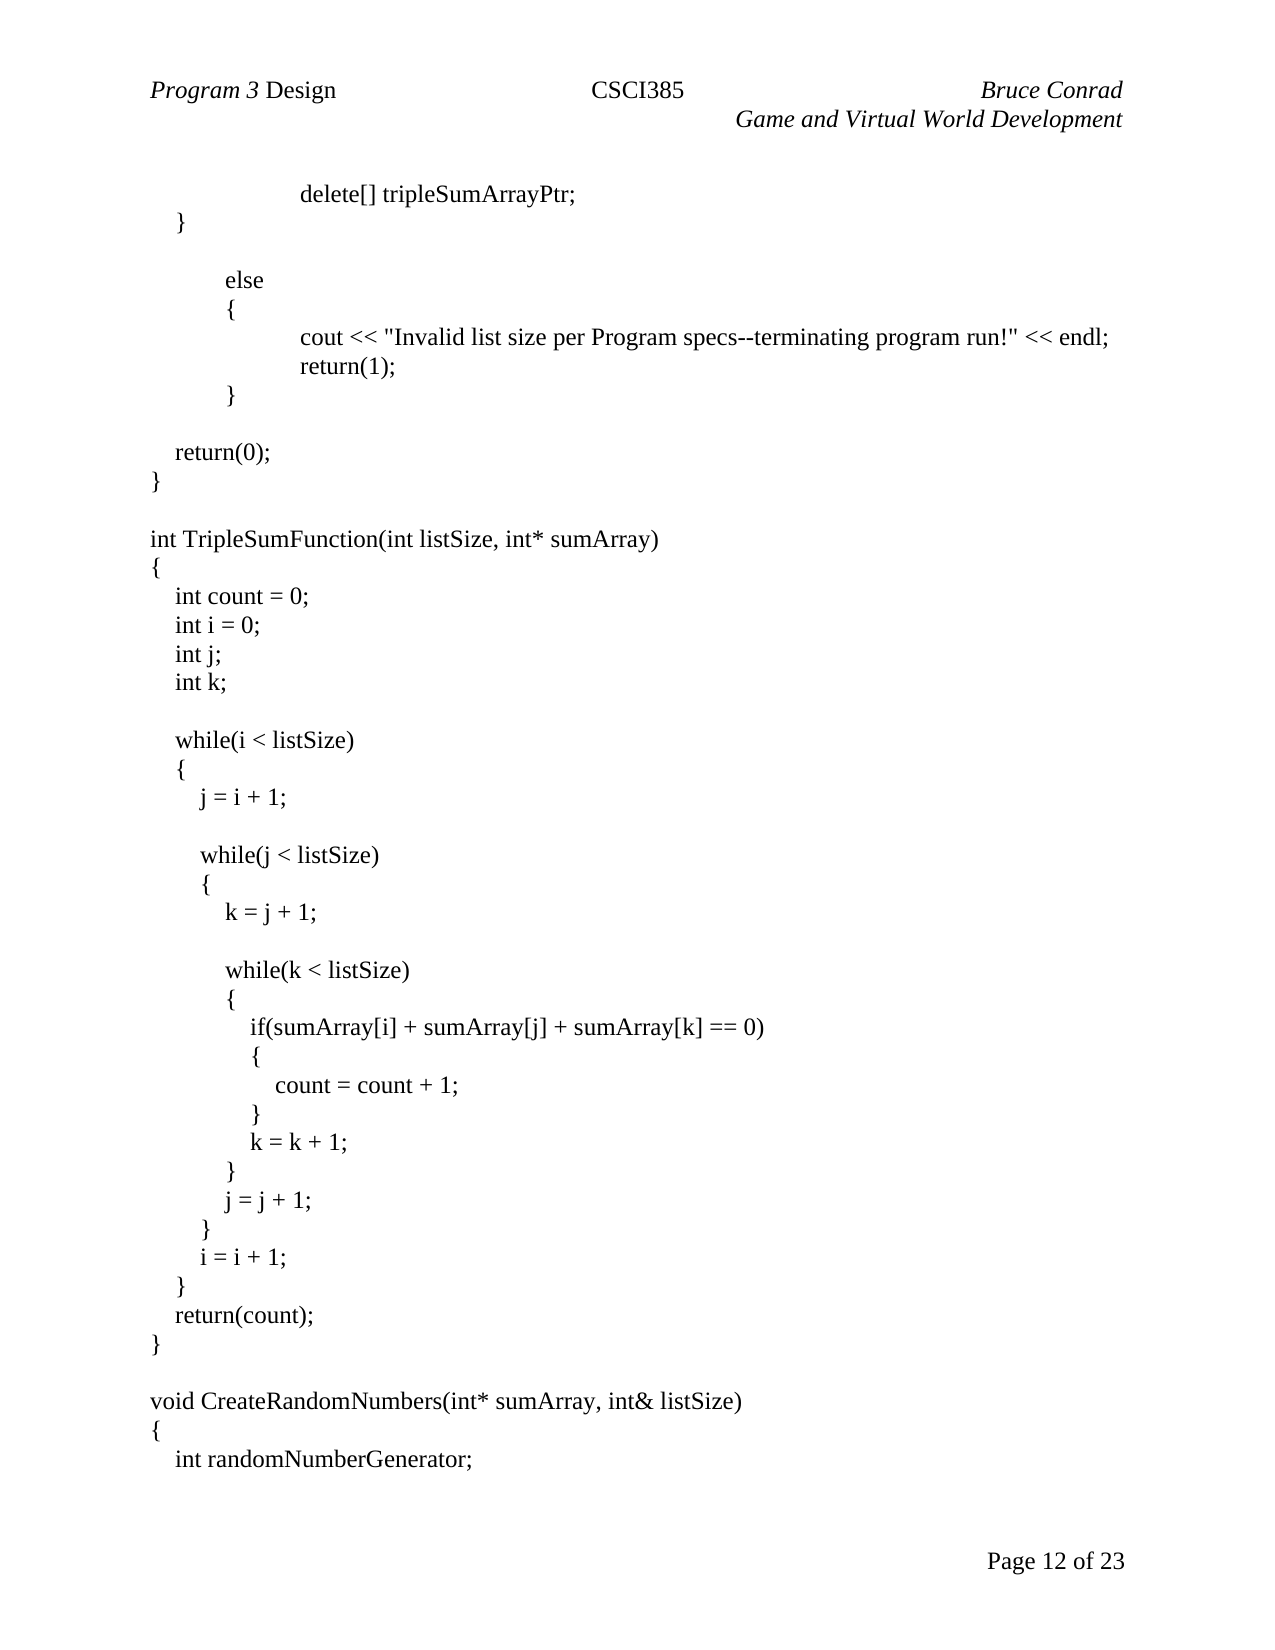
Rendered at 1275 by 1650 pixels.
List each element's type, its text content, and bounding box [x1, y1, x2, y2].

text if(sumArray[i] + sumArray[j] + sumArray[k] == 0) [150, 1012, 1125, 1041]
text { [150, 754, 1125, 782]
text while(i < listSize) [150, 725, 1125, 754]
text k = j + 1; [150, 897, 1125, 926]
text else [150, 265, 1125, 294]
text { [150, 1041, 1125, 1070]
text return(count); [150, 1300, 1125, 1329]
text i = i + 1; [150, 1242, 1125, 1271]
text { [150, 294, 1125, 322]
text } [150, 1271, 1125, 1300]
text return(0); [150, 437, 1125, 466]
text { [150, 984, 1125, 1012]
text } [150, 1329, 1125, 1357]
text } [150, 207, 1125, 236]
text int TripleSumFunction(int listSize, int* sumArray) [150, 524, 1125, 552]
text } [150, 1214, 1125, 1242]
text delete[] tripleSumArrayPtr; [150, 179, 1125, 207]
text int j; [150, 639, 1125, 667]
text return(1); [150, 351, 1125, 380]
text j = i + 1; [150, 782, 1125, 811]
text void CreateRandomNumbers(int* sumArray, int& listSize) [150, 1386, 1125, 1415]
text int k; [150, 667, 1125, 696]
text int i = 0; [150, 610, 1125, 639]
text } [150, 1099, 1125, 1127]
text { [150, 869, 1125, 897]
text count = count + 1; [150, 1070, 1125, 1099]
text } [150, 380, 1125, 409]
text while(k < listSize) [150, 955, 1125, 984]
text int count = 0; [150, 581, 1125, 610]
text } [150, 466, 1125, 495]
text cout << "Invalid list size per Program specs--terminating program run!" << endl; [150, 322, 1125, 351]
text while(j < listSize) [150, 840, 1125, 869]
text int randomNumberGenerator; [150, 1444, 1125, 1472]
text { [150, 552, 1125, 581]
text } [150, 1156, 1125, 1185]
text { [150, 1415, 1125, 1444]
text j = j + 1; [150, 1185, 1125, 1214]
text k = k + 1; [150, 1127, 1125, 1156]
